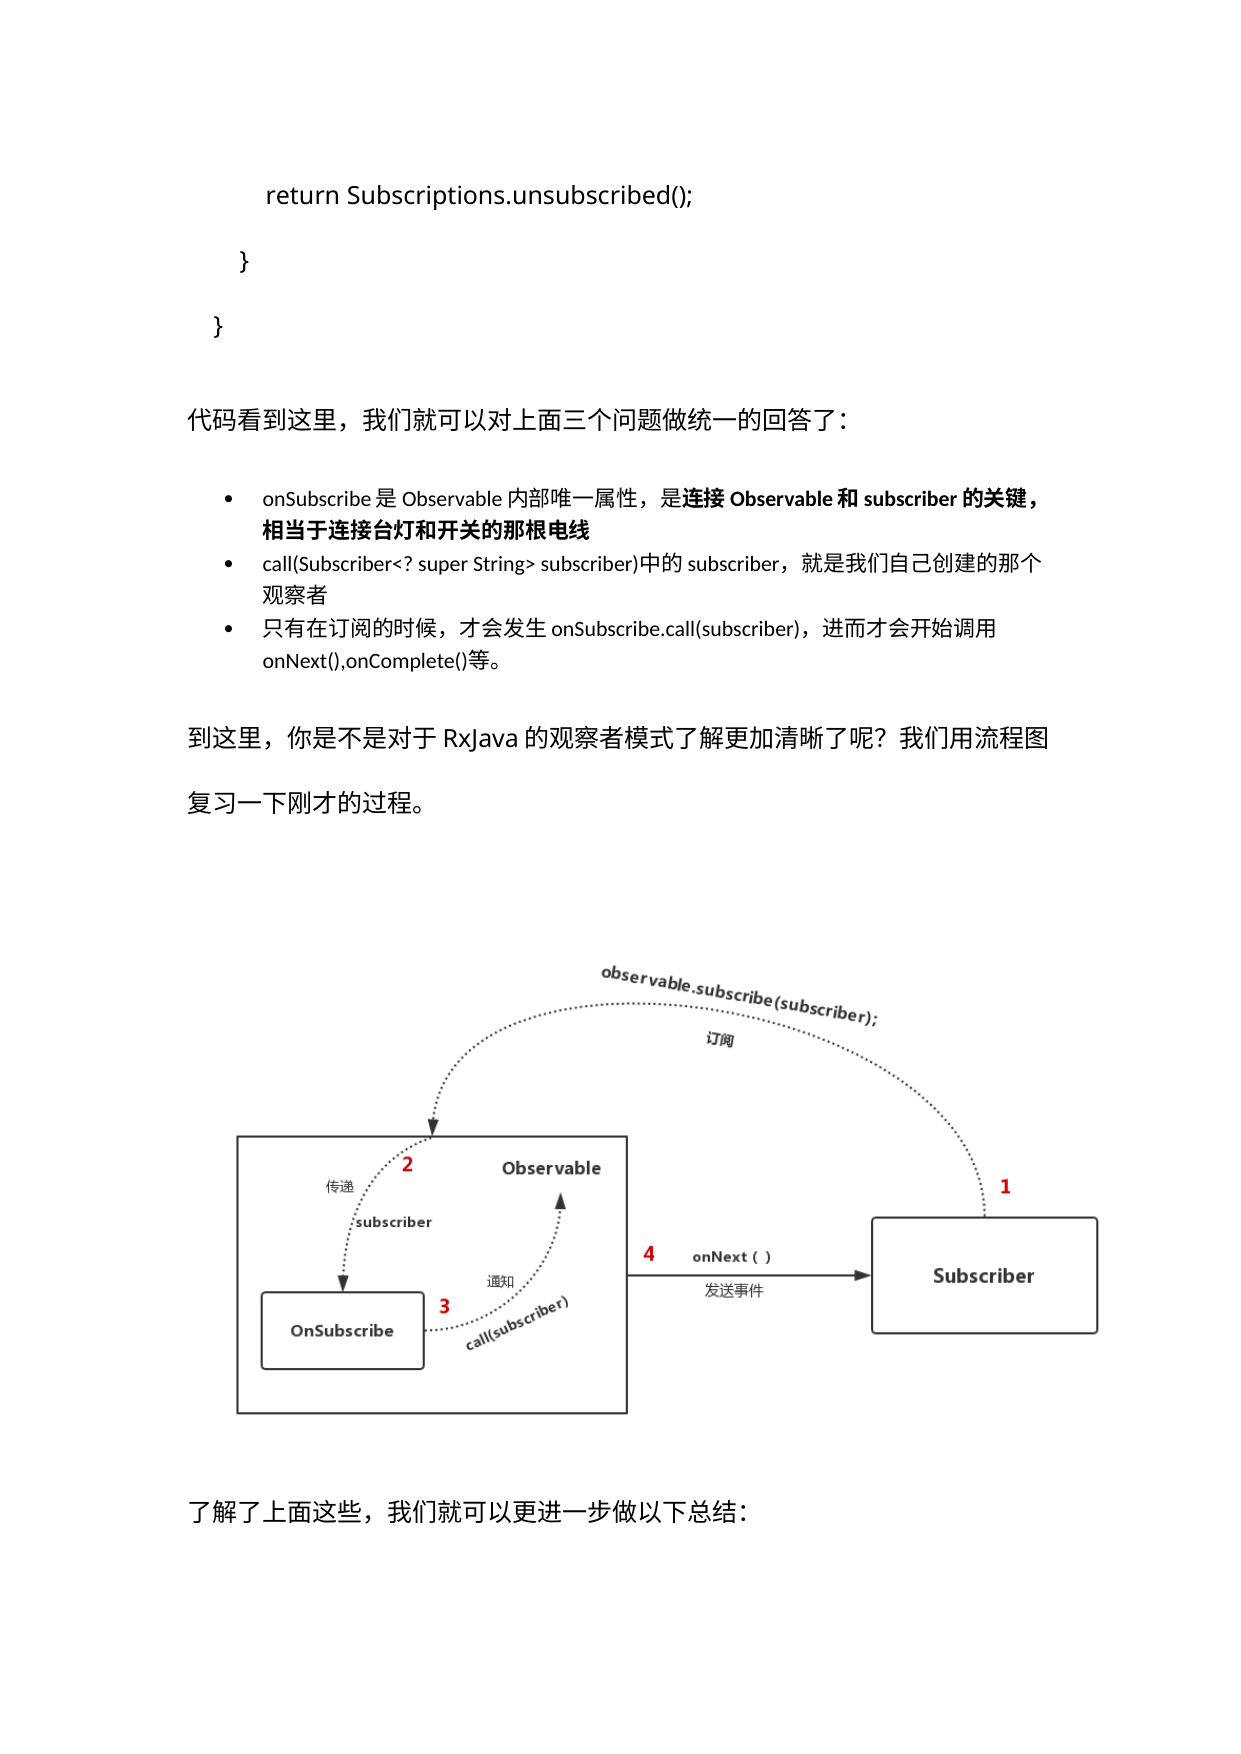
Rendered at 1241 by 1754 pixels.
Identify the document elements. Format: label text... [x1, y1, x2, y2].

text 到这里，你是不是对于RxJava的观察者模式了解更加清晰了呢？我们用流程图复习一下刚才的过程。 [187, 704, 1053, 834]
text 了解了上面这些，我们就可以更进一步做以下总结： [187, 1478, 1053, 1543]
list call(Subscriber<? super String> subscriber)中的subscriber，就是我们自己创建的那个观察者 [225, 545, 1053, 610]
list onSubscribe是Observable内部唯一属性，是连接Observable和subscriber的关键，相当于连接台灯和开关的那根电线 [225, 480, 1053, 545]
text } [187, 292, 1053, 357]
text } [187, 227, 1053, 292]
text 代码看到这里，我们就可以对上面三个问题做统一的回答了： [187, 386, 1053, 451]
list 只有在订阅的时候，才会发生onSubscribe.call(subscriber)，进而才会开始调用onNext(),onComplete()等。 [225, 610, 1053, 675]
text return Subscriptions.unsubscribed(); [187, 162, 1053, 227]
picture [187, 863, 1131, 1447]
